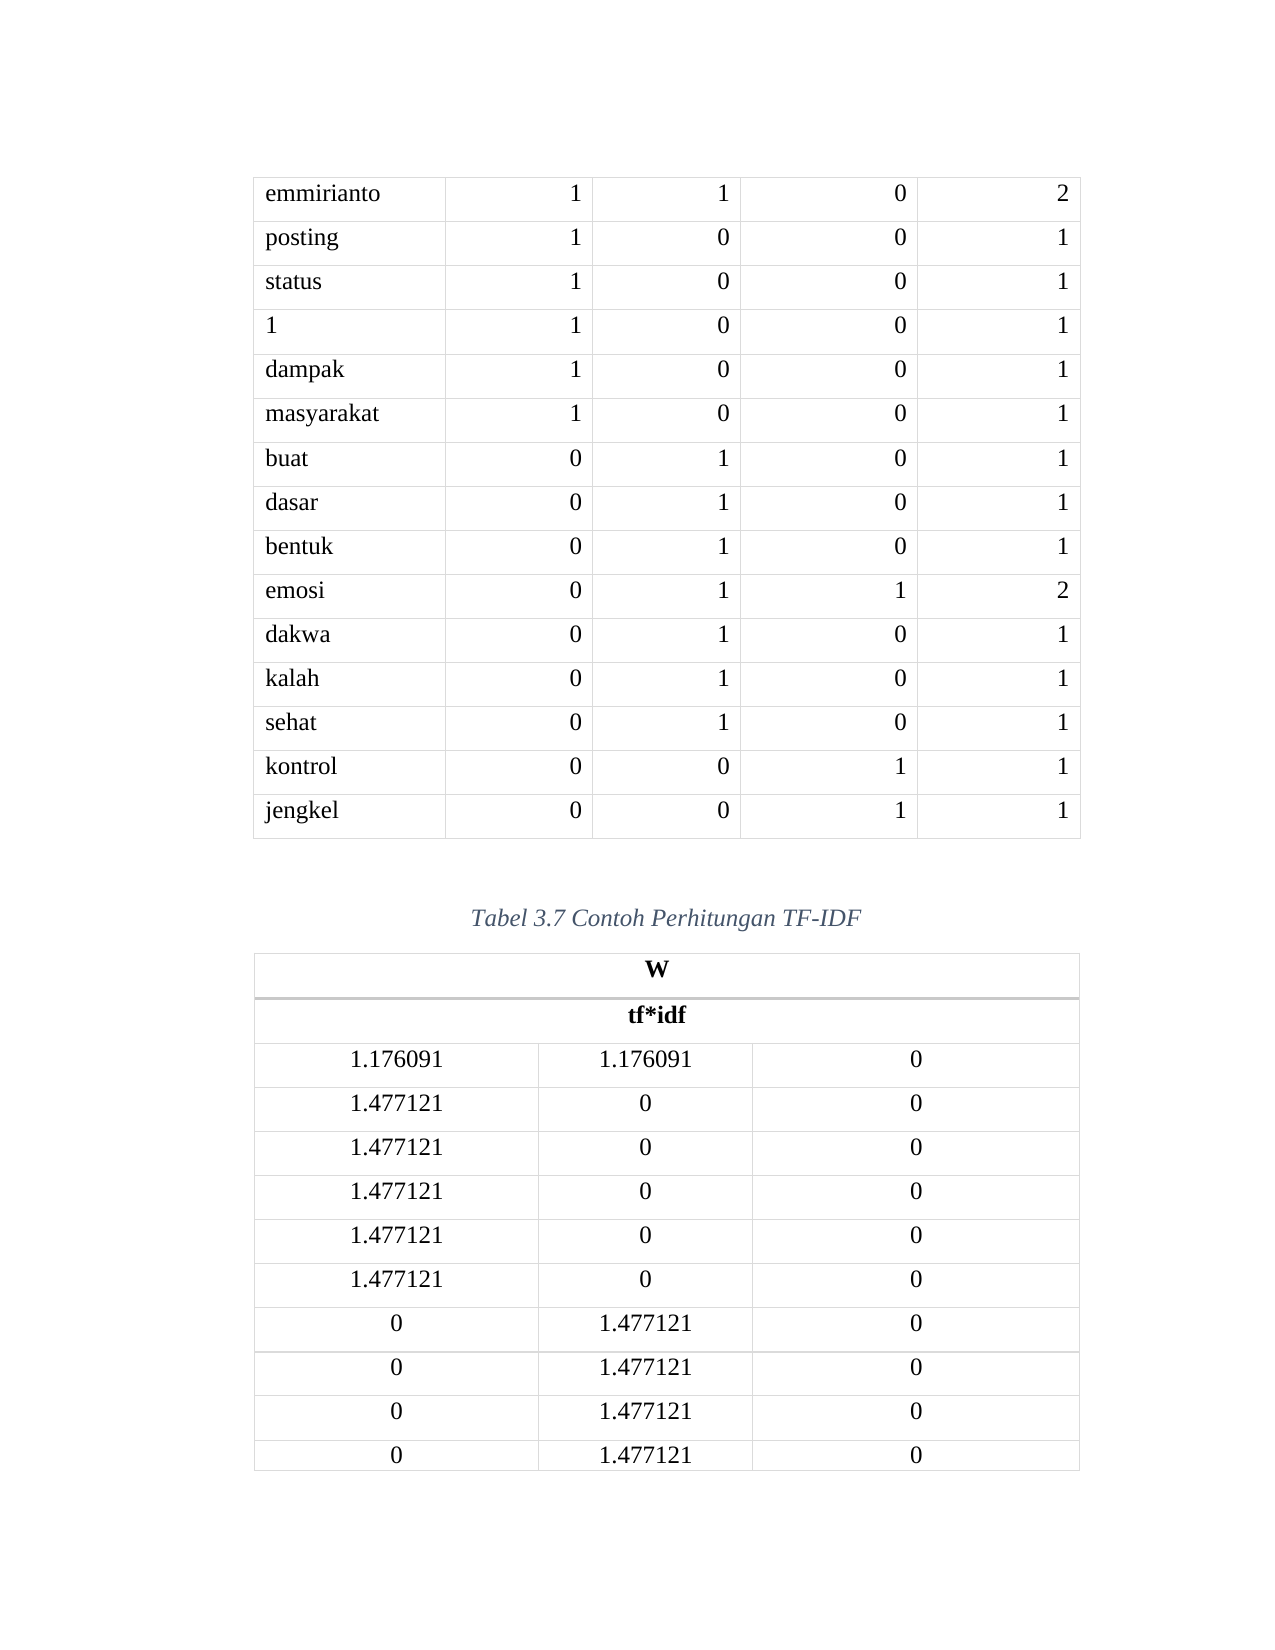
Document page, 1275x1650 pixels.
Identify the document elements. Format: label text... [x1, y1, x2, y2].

table_cell 1 [446, 222, 592, 265]
table_cell 1 [918, 707, 1080, 750]
table_cell dasar [254, 487, 445, 530]
table_cell 1 [593, 707, 740, 750]
table_cell 1 [918, 619, 1080, 662]
table_cell 1 [918, 355, 1080, 397]
table_cell 0 [446, 575, 592, 618]
table_cell 1 [741, 795, 917, 838]
table_cell 1 [918, 443, 1080, 486]
table_cell 1 [741, 575, 917, 618]
table_cell 0 [753, 1353, 1079, 1395]
table_cell 1 [918, 399, 1080, 442]
table_cell 1 [593, 575, 740, 618]
table_cell 1 [446, 178, 592, 221]
table_cell jengkel [254, 795, 445, 838]
table_cell tf*idf [255, 1000, 1079, 1043]
table_cell 1.477121 [255, 1220, 538, 1263]
table_cell 0 [446, 663, 592, 706]
table_cell buat [254, 443, 445, 486]
table_cell 1.176091 [255, 1044, 538, 1087]
table_cell 1 [741, 751, 917, 794]
table_cell 0 [741, 531, 917, 574]
table_cell 0 [539, 1176, 752, 1219]
table_cell 1 [446, 399, 592, 442]
table_cell 0 [753, 1044, 1079, 1087]
table_cell 1 [918, 531, 1080, 574]
text Tabel 3.7 Contoh Perhitungan TF-IDF [236, 903, 1098, 932]
table_cell 1.477121 [539, 1396, 752, 1439]
table_cell masyarakat [254, 399, 445, 442]
table_cell 0 [741, 707, 917, 750]
table_cell 1.176091 [539, 1044, 752, 1087]
table_cell bentuk [254, 531, 445, 574]
table_cell 0 [593, 266, 740, 309]
table_cell 1 [593, 443, 740, 486]
table_cell 0 [741, 355, 917, 397]
table_cell 1.477121 [539, 1353, 752, 1395]
table_cell 1 [918, 487, 1080, 530]
table_cell 1 [254, 310, 445, 353]
table_cell 0 [255, 1441, 538, 1469]
table_cell 0 [741, 266, 917, 309]
table_cell 0 [255, 1353, 538, 1395]
table_cell 1.477121 [255, 1264, 538, 1307]
table_cell 1.477121 [539, 1308, 752, 1351]
table_cell 0 [255, 1308, 538, 1351]
table_cell 0 [741, 487, 917, 530]
table_cell 1 [918, 751, 1080, 794]
table_cell posting [254, 222, 445, 265]
table_header W [255, 954, 1079, 997]
table_cell dampak [254, 355, 445, 397]
table_cell 0 [753, 1220, 1079, 1263]
table_cell dakwa [254, 619, 445, 662]
table_cell 0 [593, 399, 740, 442]
table_cell kontrol [254, 751, 445, 794]
table_cell 0 [741, 222, 917, 265]
table_cell 0 [741, 663, 917, 706]
table_cell 0 [753, 1264, 1079, 1307]
table_cell 0 [539, 1264, 752, 1307]
table_cell 0 [753, 1088, 1079, 1131]
table_cell 0 [446, 707, 592, 750]
table_cell 1.477121 [255, 1176, 538, 1219]
table_cell 2 [918, 178, 1080, 221]
table_cell 0 [539, 1132, 752, 1175]
table_cell 1 [446, 310, 592, 353]
table_cell 1 [593, 487, 740, 530]
table_cell 0 [255, 1396, 538, 1439]
table_cell 0 [446, 531, 592, 574]
table_cell 0 [539, 1220, 752, 1263]
table_cell 0 [753, 1132, 1079, 1175]
table_cell kalah [254, 663, 445, 706]
table_cell 0 [741, 399, 917, 442]
table_cell 1.477121 [255, 1132, 538, 1175]
table_cell 1 [593, 663, 740, 706]
table_cell emmirianto [254, 178, 445, 221]
table_cell 0 [741, 178, 917, 221]
table_cell 1 [593, 531, 740, 574]
table_cell 0 [446, 443, 592, 486]
table_cell 0 [446, 795, 592, 838]
table_cell 2 [918, 575, 1080, 618]
table_cell 0 [593, 310, 740, 353]
table_cell 0 [741, 443, 917, 486]
table_cell 0 [593, 355, 740, 397]
table_cell 0 [539, 1088, 752, 1131]
table_cell 0 [593, 795, 740, 838]
table_cell 1 [918, 222, 1080, 265]
table_cell 0 [593, 222, 740, 265]
table_cell 0 [753, 1396, 1079, 1439]
table_cell 1.477121 [539, 1441, 752, 1469]
table_cell 0 [741, 619, 917, 662]
table_cell emosi [254, 575, 445, 618]
table_cell sehat [254, 707, 445, 750]
table_cell 1 [446, 355, 592, 397]
table_cell 0 [753, 1176, 1079, 1219]
table_cell 1 [446, 266, 592, 309]
table_cell 0 [741, 310, 917, 353]
table_cell 0 [446, 751, 592, 794]
table_cell 0 [753, 1308, 1079, 1351]
table_cell 0 [446, 619, 592, 662]
table_cell 0 [446, 487, 592, 530]
table_cell 1 [593, 178, 740, 221]
table_cell 1 [918, 266, 1080, 309]
table_cell 0 [593, 751, 740, 794]
table_cell 1 [918, 795, 1080, 838]
table_cell status [254, 266, 445, 309]
table_cell 0 [753, 1441, 1079, 1469]
table_cell 1 [918, 310, 1080, 353]
table_cell 1 [593, 619, 740, 662]
table_cell 1 [918, 663, 1080, 706]
table_cell 1.477121 [255, 1088, 538, 1131]
